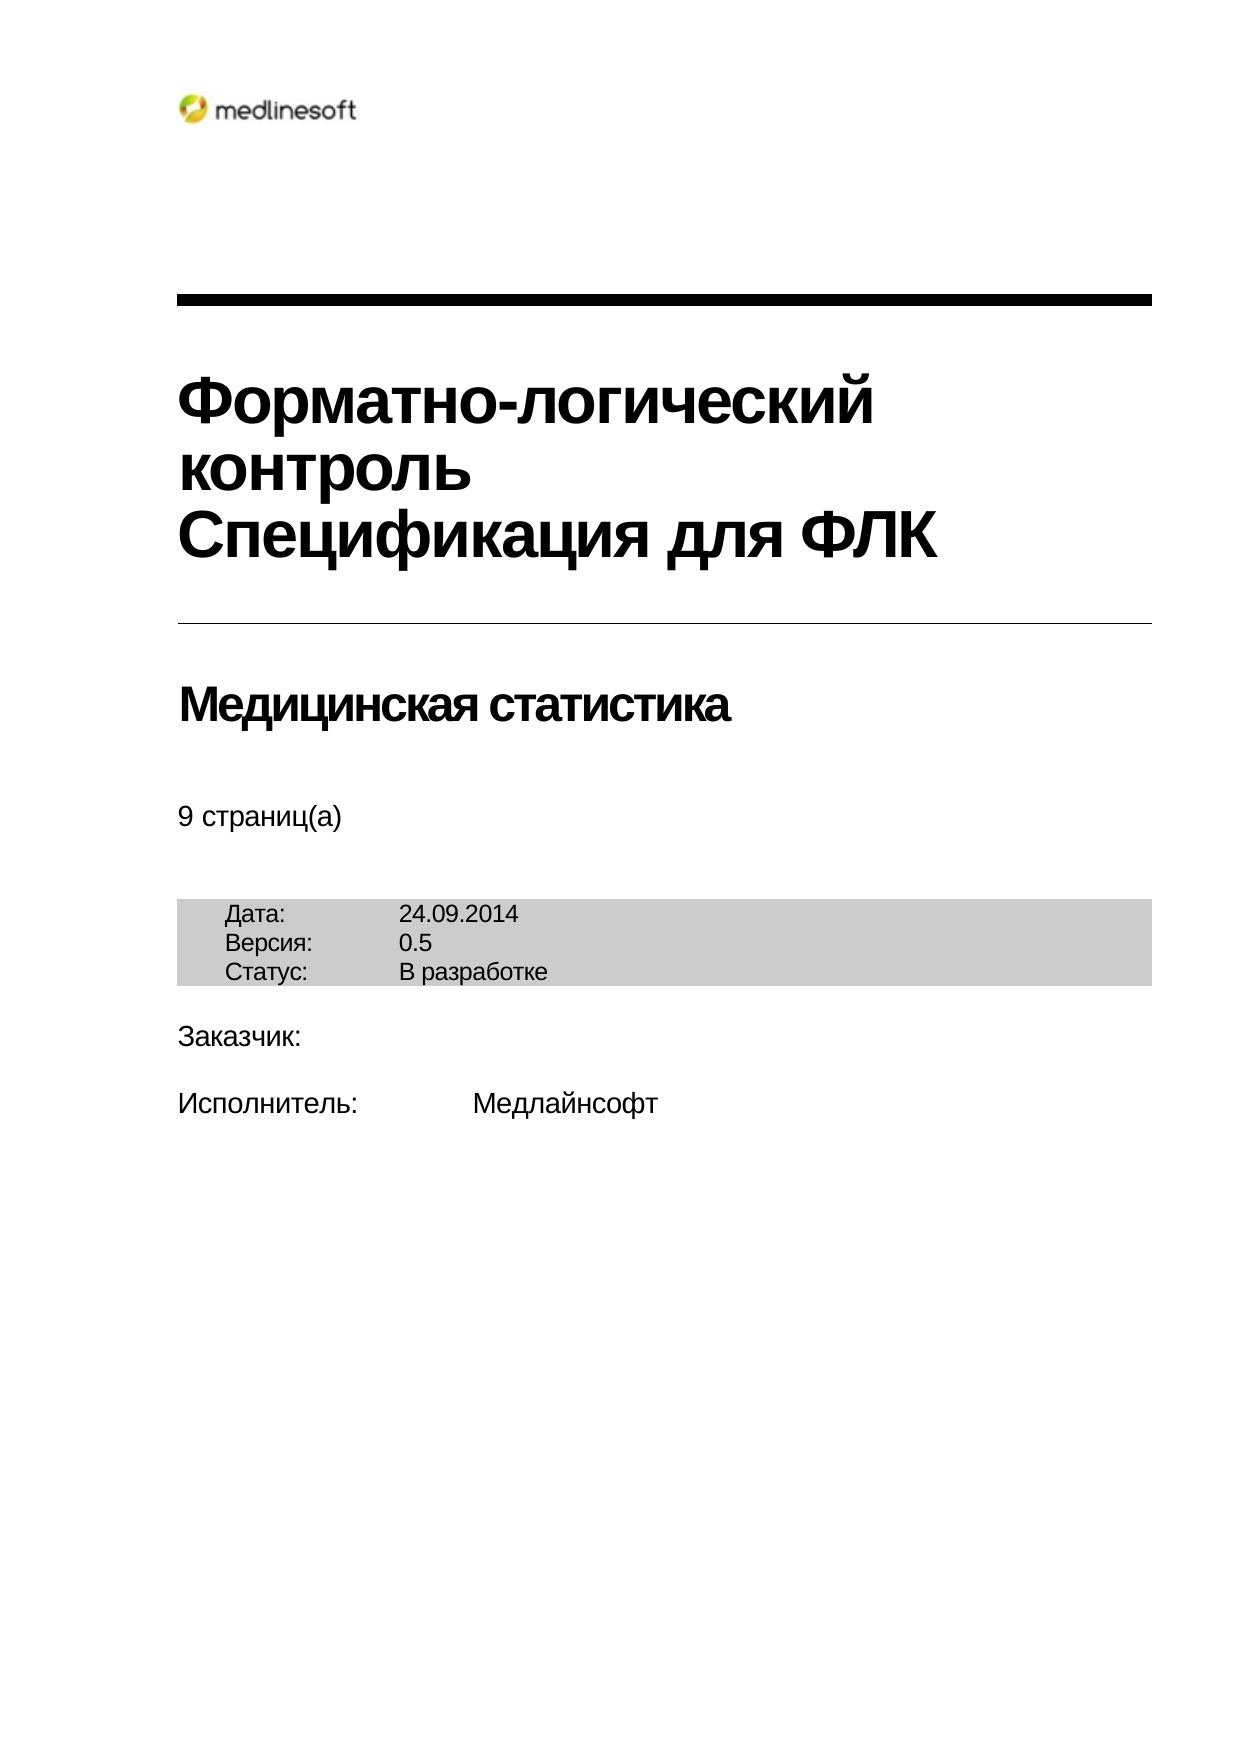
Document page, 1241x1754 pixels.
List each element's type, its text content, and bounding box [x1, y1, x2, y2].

picture [177, 86, 362, 131]
text Дата: 24.09.2014 [177, 899, 1152, 928]
text Исполнитель: Медлайнсофт [177, 1086, 1152, 1120]
title Спецификация [177, 504, 1152, 571]
text Заказчик: [177, 1019, 1152, 1053]
text 88 страниц(а) [177, 799, 1152, 832]
title Форматно-логический контроль [177, 306, 1152, 504]
text Статус: В разработке [177, 957, 1152, 986]
subtitle Медицинская статистика [178, 624, 1152, 732]
text Версия: 0.5 [177, 928, 1152, 957]
